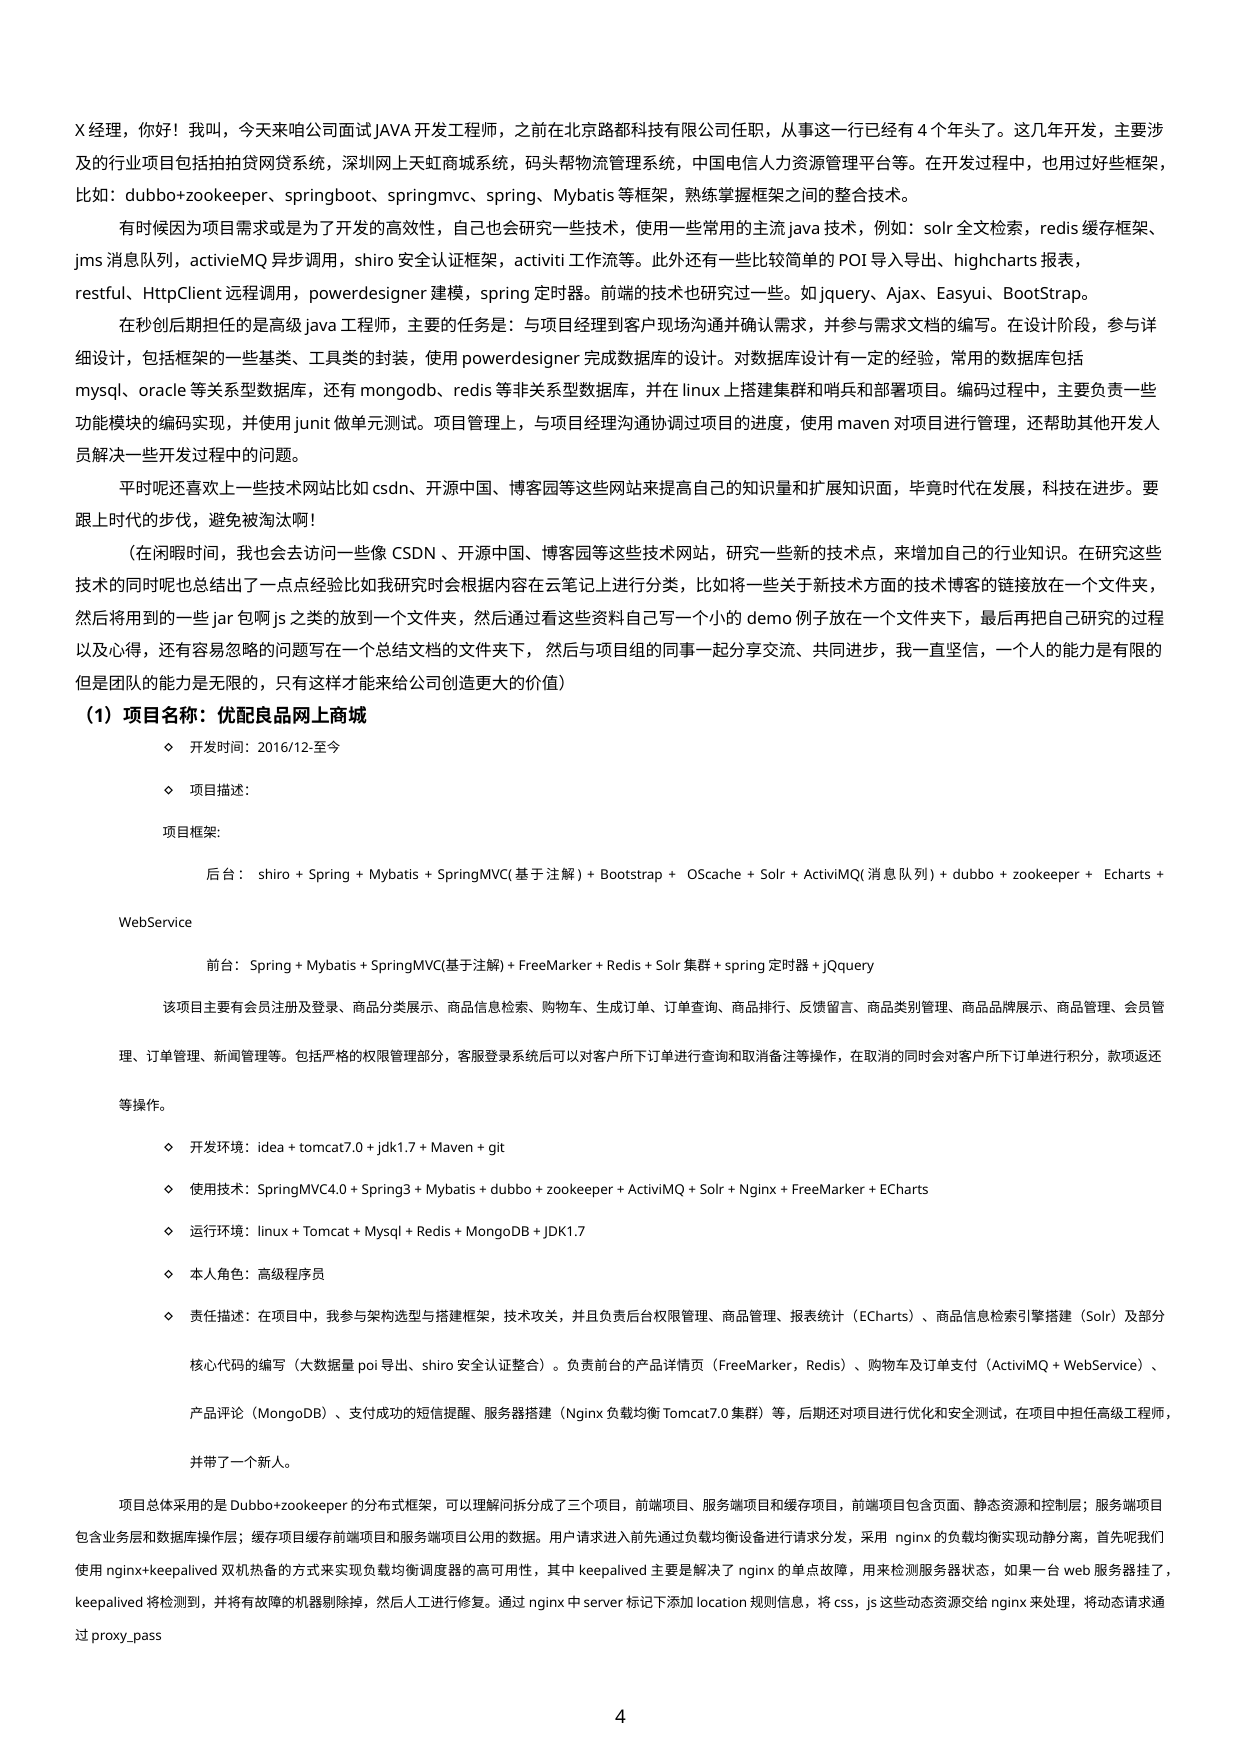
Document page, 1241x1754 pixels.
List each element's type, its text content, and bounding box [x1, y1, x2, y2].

list 该项目主要有会员注册及登录、商品分类展示、商品信息检索、购物车、生成订单、订单查询、商品排行、反馈留言、商品类别管理、商品品牌展示、商品管理、会员管理、订单管理、新闻管理等。包括严格的权限管理部分，客服登录系统后可以对客户所下订单进行查询和取消备注等操作，在取消的同时会对客户所下订单进行积分，款项返还等操作。 [119, 990, 1165, 1120]
list 责任描述：在项目中，我参与架构选型与搭建框架，技术攻关，并且负责后台权限管理、商品管理、报表统计（ECharts）、商品信息检索引擎搭建（Solr）及部分核心代码的编写（大数据量poi导出、shiro安全认证整合）。负责前台的产品详情页（FreeMarker，Redis）、购物车及订单支付（ActiviMQ + WebService）、产品评论（MongoDB）、支付成功的短信提醒、服务器搭建（Nginx负载均衡Tomcat7.0集群）等，后期还对项目进行优化和安全测试，在项目中担任高级工程师，并带了一个新人。 [162, 1299, 1165, 1478]
text （在闲暇时间，我也会去访问一些像CSDN 、开源中国、博客园等这些技术网站，研究一些新的技术点，来增加自己的行业知识。在研究这些技术的同时呢也总结出了一点点经验比如我研究时会根据内容在云笔记上进行分类，比如将一些关于新技术方面的技术博客的链接放在一个文件夹，然后将用到的一些jar包啊js之类的放到一个文件夹，然后通过看这些资料自己写一个小的demo例子放在一个文件夹下，最后再把自己研究的过程以及心得，还有容易忽略的问题写在一个总结文档的文件夹下， 然后与项目组的同事一起分享交流、共同进步，我一直坚信，一个人的能力是有限的但是团队的能力是无限的，只有这样才能来给公司创造更大的价值） [75, 536, 1165, 698]
list 前台： Spring + Mybatis + SpringMVC(基于注解) + FreeMarker + Redis + Solr集群 + spring定时器 + jQquery [119, 948, 1165, 981]
list 运行环境：linux + Tomcat + Mysql + Redis + MongoDB + JDK1.7 [162, 1215, 1165, 1247]
list 后台： shiro + Spring + Mybatis + SpringMVC(基于注解) + Bootstrap + OScache + Solr + ActiviMQ(消息队列) + dubbo + zookeeper + Echarts + WebService [119, 858, 1165, 939]
list 开发时间：2016/12-至今 [162, 731, 1165, 763]
list 本人角色：高级程序员 [162, 1257, 1165, 1289]
text （1）项目名称：优配良品网上商城 [75, 698, 1165, 731]
text 项目总体采用的是Dubbo+zookeeper的分布式框架，可以理解问拆分成了三个项目，前端项目、服务端项目和缓存项目，前端项目包含页面、静态资源和控制层；服务端项目包含业务层和数据库操作层；缓存项目缓存前端项目和服务端项目公用的数据。用户请求进入前先通过负载均衡设备进行请求分发，采用nginx的负载均衡实现动静分离，首先呢我们使用nginx+keepalived双机热备的方式来实现负载均衡调度器的高可用性，其中keepalived主要是解决了nginx的单点故障，用来检测服务器状态，如果一台web服务器挂了，keepalived将检测到，并将有故障的机器剔除掉，然后人工进行修复。通过nginx中server标记下添加location规则信息，将css，js这些动态资源交给nginx来处理，将动态请求通过proxy_pass [75, 1488, 1165, 1650]
list 项目描述： [162, 773, 1165, 806]
list 项目框架: [119, 815, 1165, 848]
list 开发环境：idea + tomcat7.0 + jdk1.7 + Maven + git [162, 1130, 1165, 1163]
text 有时候因为项目需求或是为了开发的高效性，自己也会研究一些技术，使用一些常用的主流java技术，例如：solr全文检索，redis缓存框架、jms消息队列，activieMQ异步调用，shiro安全认证框架，activiti工作流等。此外还有一些比较简单的POI导入导出、highcharts报表，restful、HttpClient远程调用，powerdesigner建模，spring定时器。前端的技术也研究过一些。如jquery、Ajax、Easyui、BootStrap。 [75, 211, 1165, 308]
text 平时呢还喜欢上一些技术网站比如csdn、开源中国、博客园等这些网站来提高自己的知识量和扩展知识面，毕竟时代在发展，科技在进步。要跟上时代的步伐，避免被淘汰啊！ [75, 471, 1165, 536]
text X经理，你好！我叫，今天来咱公司面试JAVA开发工程师，之前在北京路都科技有限公司任职，从事这一行已经有4个年头了。这几年开发，主要涉及的行业项目包括拍拍贷网贷系统，深圳网上天虹商城系统，码头帮物流管理系统，中国电信人力资源管理平台等。在开发过程中，也用过好些框架，比如：dubbo+zookeeper、springboot、springmvc、spring、Mybatis等框架，熟练掌握框架之间的整合技术。 [75, 113, 1165, 211]
text 在秒创后期担任的是高级java工程师，主要的任务是：与项目经理到客户现场沟通并确认需求，并参与需求文档的编写。在设计阶段，参与详细设计，包括框架的一些基类、工具类的封装，使用powerdesigner完成数据库的设计。对数据库设计有一定的经验，常用的数据库包括mysql、oracle等关系型数据库，还有mongodb、redis等非关系型数据库，并在linux上搭建集群和哨兵和部署项目。编码过程中，主要负责一些功能模块的编码实现，并使用junit做单元测试。项目管理上，与项目经理沟通协调过项目的进度，使用maven对项目进行管理，还帮助其他开发人员解决一些开发过程中的问题。 [75, 308, 1165, 471]
list 使用技术：SpringMVC4.0 + Spring3 + Mybatis + dubbo + zookeeper + ActiviMQ + Solr + Nginx + FreeMarker + ECharts [162, 1172, 1165, 1205]
